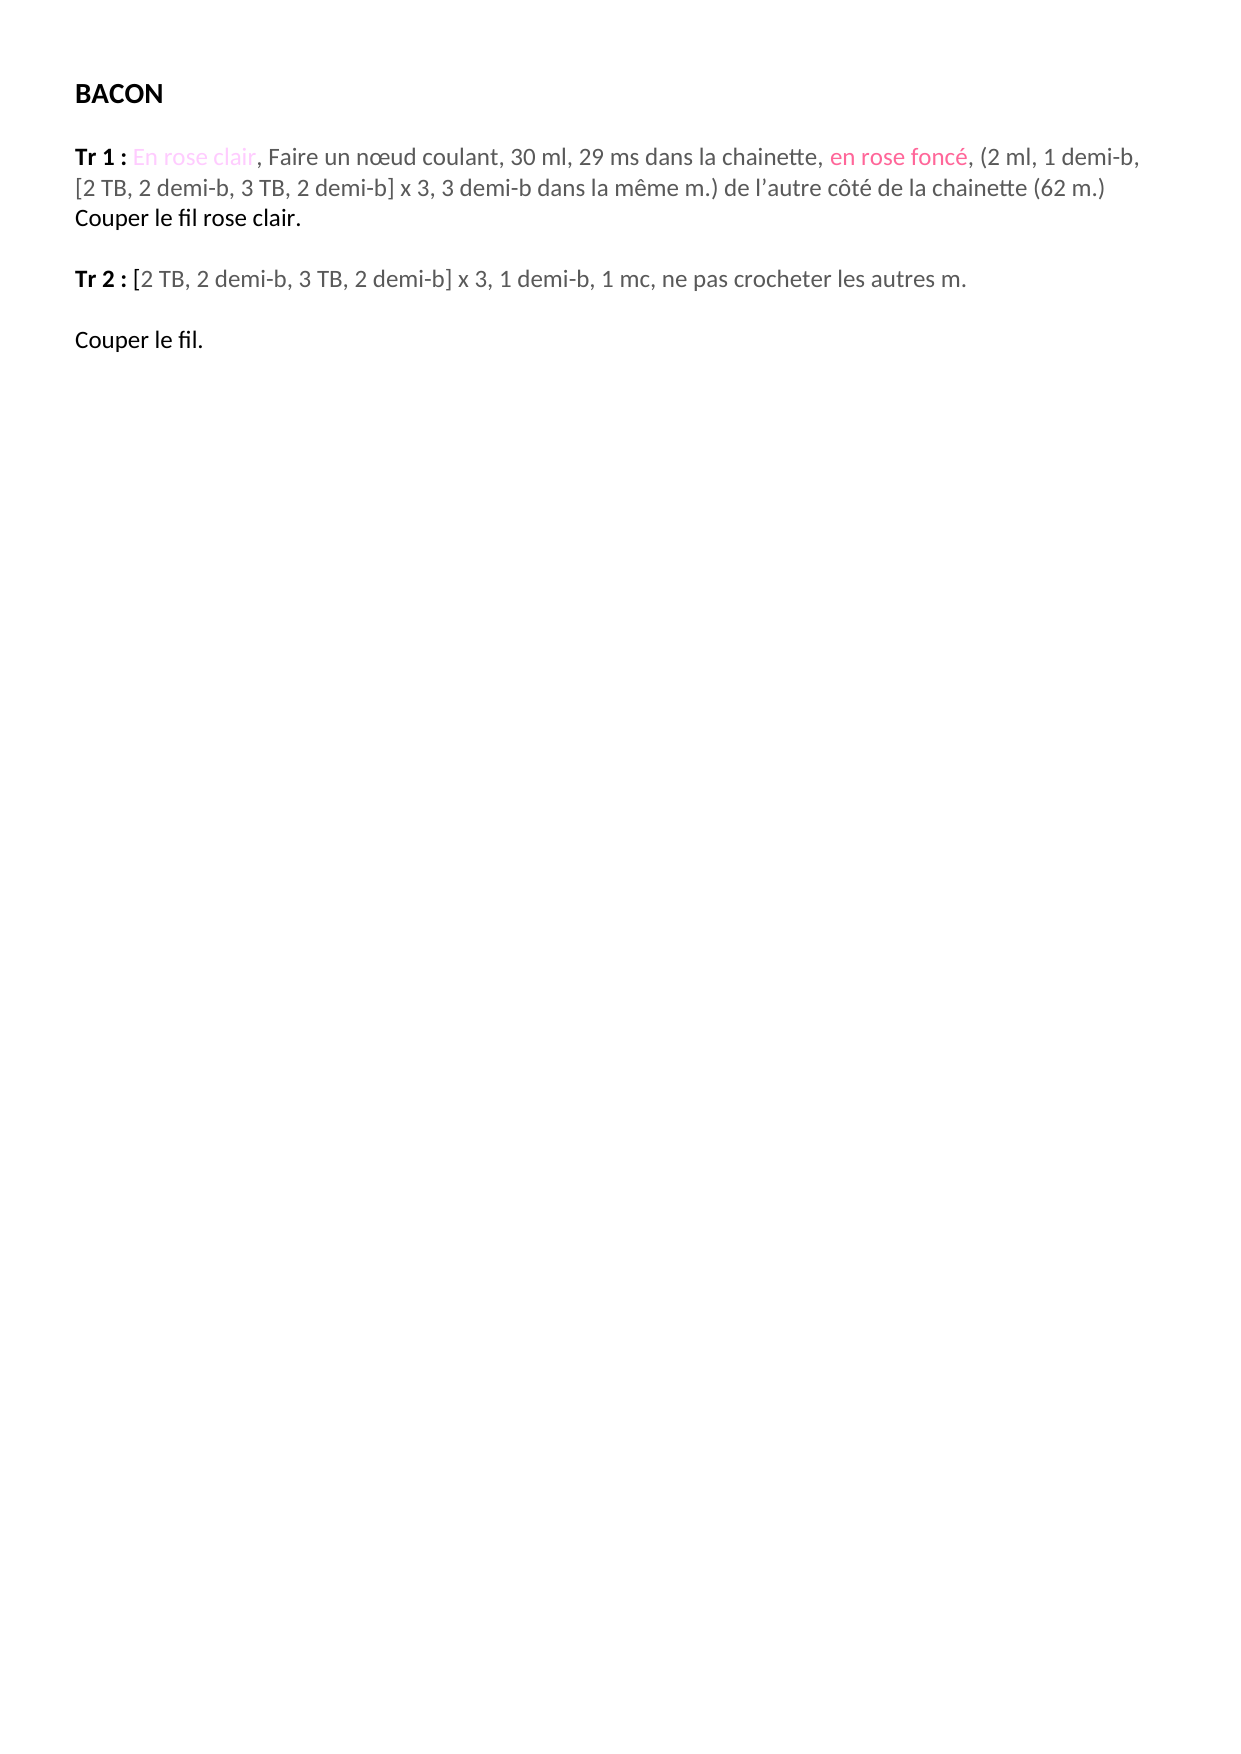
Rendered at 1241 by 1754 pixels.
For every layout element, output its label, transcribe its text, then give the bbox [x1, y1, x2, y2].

text Tr 2 : [2 TB, 2 demi-b, 3 TB, 2 demi-b] x 3, 1 demi-b, 1 mc, ne pas crocheter les autres m. [75, 263, 1165, 294]
text Couper le fil rose clair. [75, 202, 1165, 233]
text BACON [75, 75, 1165, 111]
text Tr 1 : En rose clair, Faire un nœud coulant, 30 ml, 29 ms dans la chainette, en rose foncé, (2 ml, 1 demi-b, [2 TB, 2 demi-b, 3 TB, 2 demi-b] x 3, 3 demi-b dans la même m.) de l’autre côté de la chainette (62 m.) [75, 141, 1165, 202]
text Couper le fil. [75, 324, 1165, 355]
